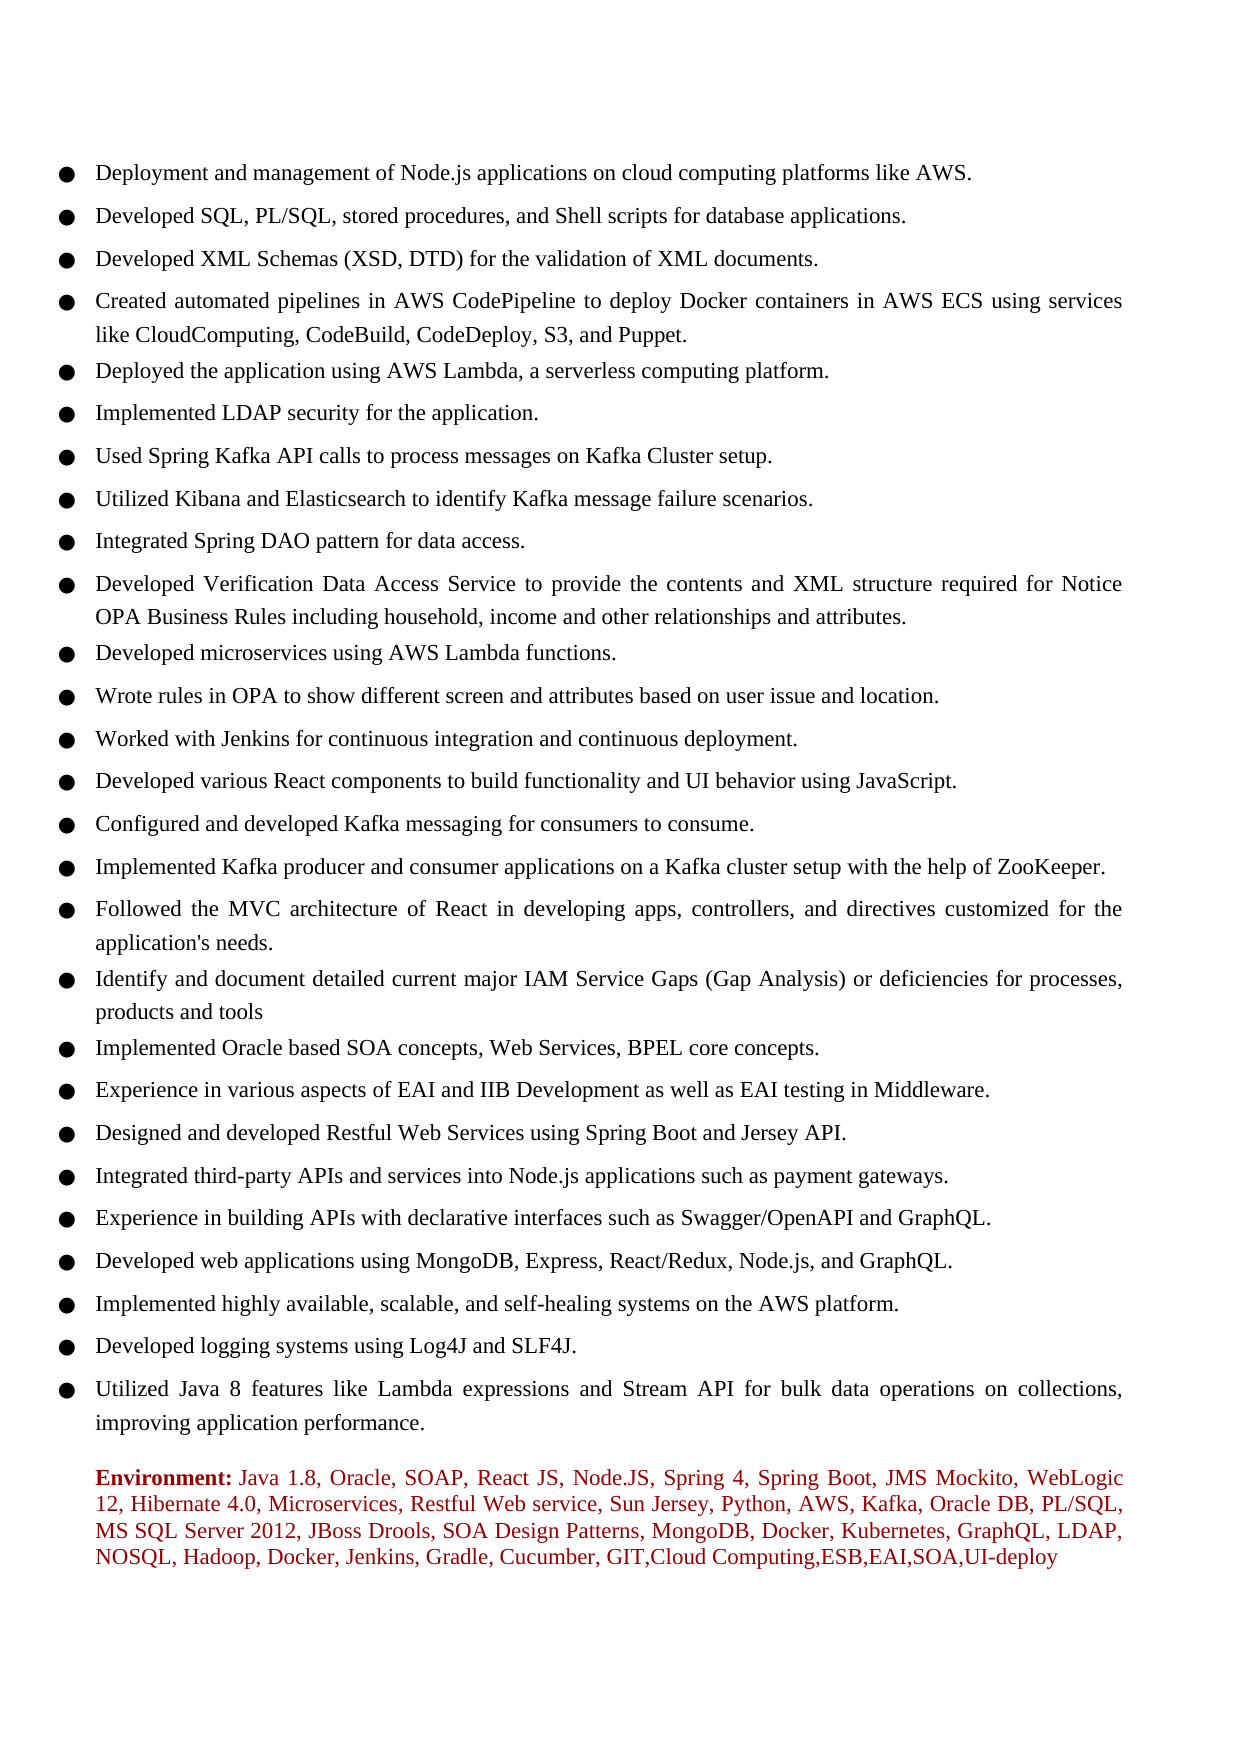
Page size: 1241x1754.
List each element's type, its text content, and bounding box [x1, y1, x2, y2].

list Developed microservices using AWS Lambda functions. [58, 630, 1124, 672]
list Experience in various aspects of EAI and IIB Development as well as EAI testing in Middleware. [58, 1067, 1124, 1109]
list Configured and developed Kafka messaging for consumers to consume. [58, 801, 1124, 843]
list Experience in building APIs with declarative interfaces such as Swagger/OpenAPI and GraphQL. [58, 1195, 1124, 1238]
list Implemented LDAP security for the application. [58, 390, 1124, 433]
list Developed various React components to build functionality and UI behavior using JavaScript. [58, 758, 1124, 801]
list Developed SQL, PL/SQL, stored procedures, and Shell scripts for database applications. [58, 193, 1124, 235]
list Developed XML Schemas (XSD, DTD) for the validation of XML documents. [58, 235, 1124, 278]
list Implemented Kafka producer and consumer applications on a Kafka cluster setup with the help of ZooKeeper. [58, 843, 1124, 886]
list Followed the MVC architecture of React in developing apps, controllers, and directives customized for the application's needs. [58, 886, 1124, 955]
list Utilized Kibana and Elasticsearch to identify Kafka message failure scenarios. [58, 475, 1124, 518]
list Identify and document detailed current major IAM Service Gaps (Gap Analysis) or deficiencies for processes, products and tools [58, 955, 1124, 1024]
list Deployment and management of Node.js applications on cloud computing platforms like AWS. [58, 150, 1124, 193]
list Developed Verification Data Access Service to provide the contents and XML structure required for Notice OPA Business Rules including household, income and other relationships and attributes. [58, 561, 1124, 630]
list Implemented highly available, scalable, and self-healing systems on the AWS platform. [58, 1280, 1124, 1323]
list Developed logging systems using Log4J and SLF4J. [58, 1323, 1124, 1366]
list Designed and developed Restful Web Services using Spring Boot and Jersey API. [58, 1109, 1124, 1152]
list Developed web applications using MongoDB, Express, React/Redux, Node.js, and GraphQL. [58, 1238, 1124, 1280]
list Created automated pipelines in AWS CodePipeline to deploy Docker containers in AWS ECS using services like CloudComputing, CodeBuild, CodeDeploy, S3, and Puppet. [58, 278, 1124, 347]
text Environment: Java 1.8, Oracle, SOAP, React JS, Node.JS, Spring 4, Spring Boot, JMS Mockito, WebLogic 12, Hibernate 4.0, Microservices, Restful Web service, Sun Jersey, Python, AWS, Kafka, Oracle DB, PL/SQL, MS SQL Server 2012, JBoss Drools, SOA Design Patterns, MongoDB, Docker, Kubernetes, GraphQL, LDAP, NOSQL, Hadoop, Docker, Jenkins, Gradle, Cucumber, GIT,Cloud Computing,ESB,EAI,SOA,UI-deploy [95, 1464, 1124, 1569]
list Used Spring Kafka API calls to process messages on Kafka Cluster setup. [58, 433, 1124, 475]
list Implemented Oracle based SOA concepts, Web Services, BPEL core concepts. [58, 1024, 1124, 1067]
list Deployed the application using AWS Lambda, a serverless computing platform. [58, 347, 1124, 390]
list Integrated Spring DAO pattern for data access. [58, 518, 1124, 561]
list Wrote rules in OPA to show different screen and attributes based on user issue and location. [58, 672, 1124, 715]
list Worked with Jenkins for continuous integration and continuous deployment. [58, 715, 1124, 758]
list Integrated third-party APIs and services into Node.js applications such as payment gateways. [58, 1152, 1124, 1195]
list Utilized Java 8 features like Lambda expressions and Stream API for bulk data operations on collections, improving application performance. [58, 1366, 1124, 1435]
